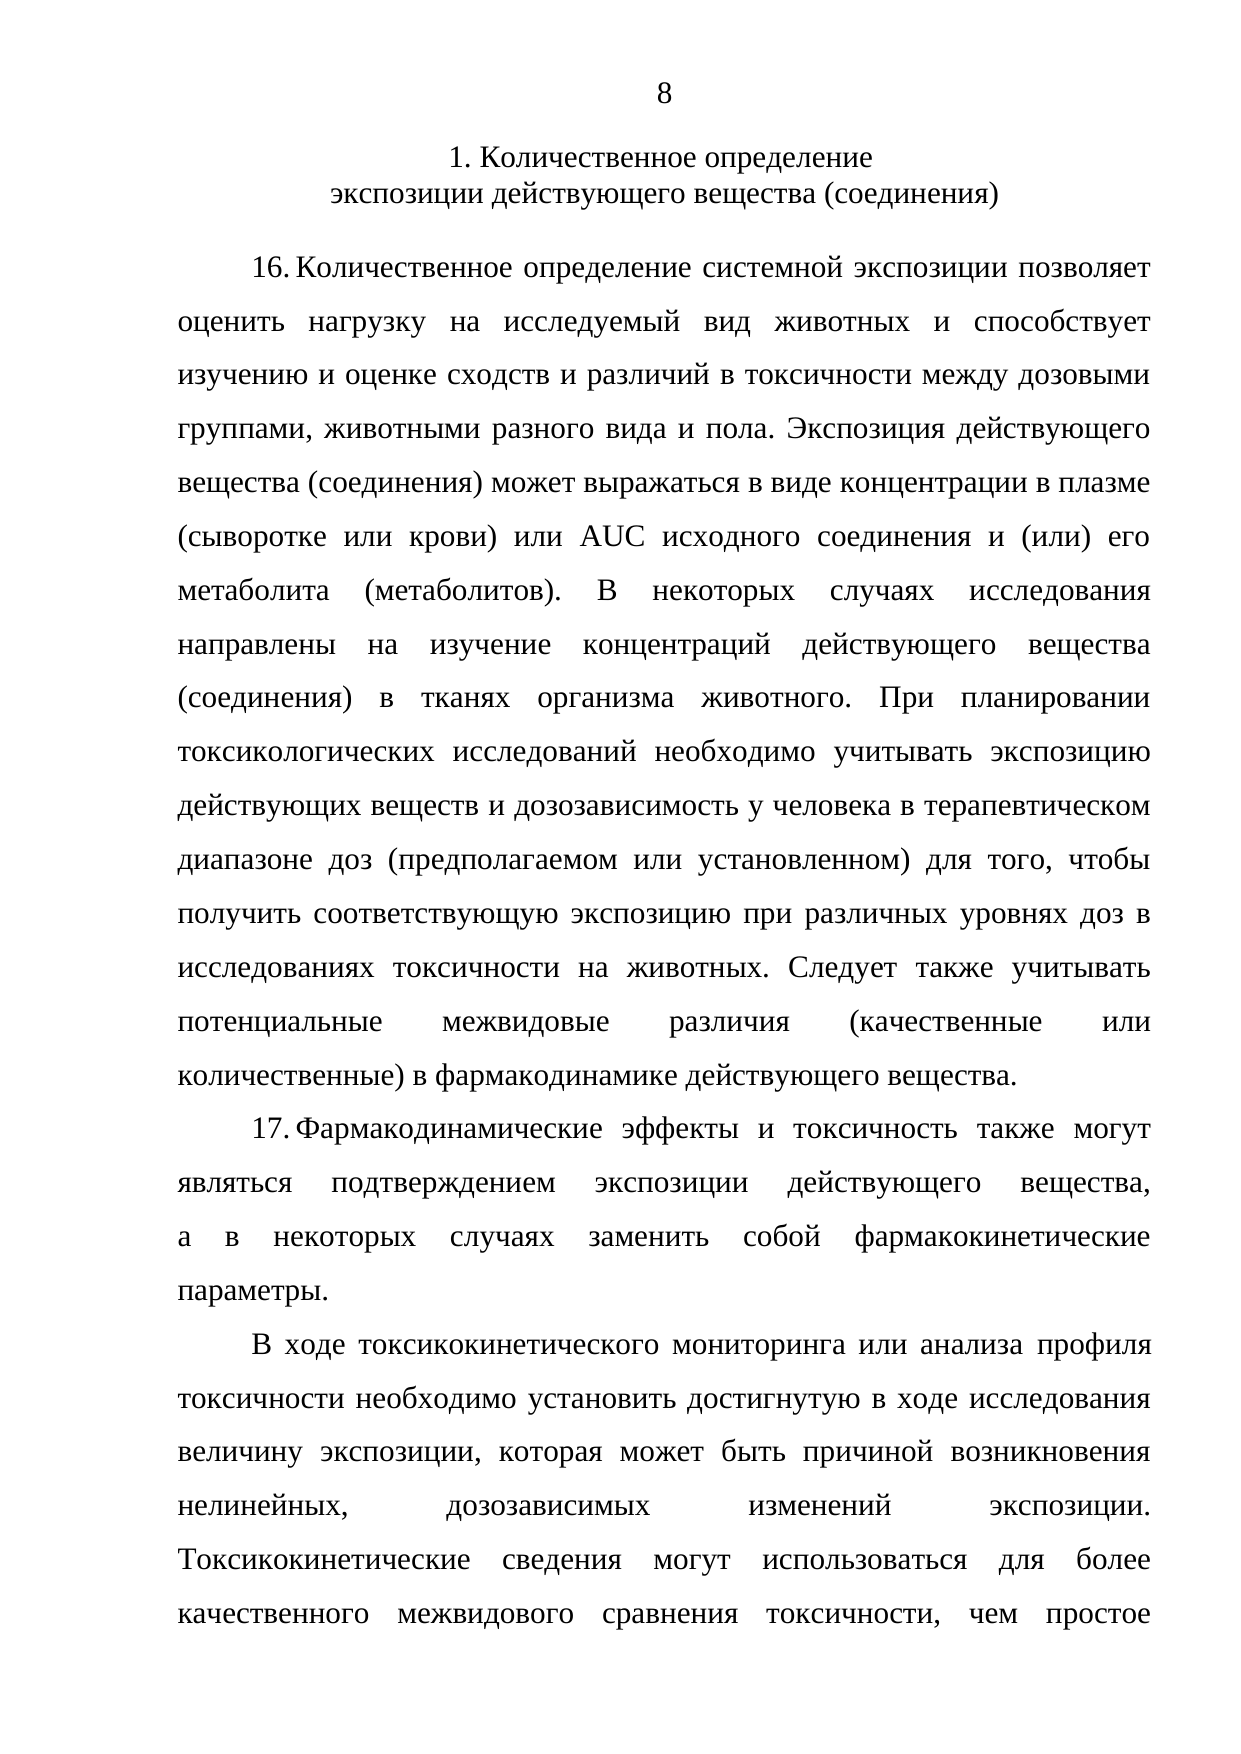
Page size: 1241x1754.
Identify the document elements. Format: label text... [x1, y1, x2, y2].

list Фармакодинамические эффекты и токсичность также могут являться подтверждением экспозиции действующего вещества, а в некоторых случаях заменить собой фармакокинетические параметры. [177, 1109, 1152, 1307]
text 1. Количественное определение экспозиции действующего вещества (соединения) [177, 138, 1152, 210]
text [177, 1325, 1152, 1630]
list Количественное определение системной экспозиции позволяет оценить нагрузку на исследуемый вид животных и способствует изучению и оценке сходств и различий в токсичности между дозовыми группами, животными разного вида и пола. Экспозиция действующего вещества (соединения) может выражаться в виде концентрации в плазме (сыворотке или крови) или AUC исходного соединения и (или) его метаболита (метаболитов). В некоторых случаях исследования направлены на изучение концентраций действующего вещества (соединения) в тканях организма животного. При планировании токсикологических исследований необходимо учитывать экспозицию действующих веществ и дозозависимость у человека в терапевтическом диапазоне доз (предполагаемом или установленном) для того, чтобы получить соответствующую экспозицию при различных уровнях доз в исследованиях токсичности на животных. Следует также учитывать потенциальные межвидовые различия (качественные или количественные) в фармакодинамике действующего вещества. [177, 248, 1152, 1092]
